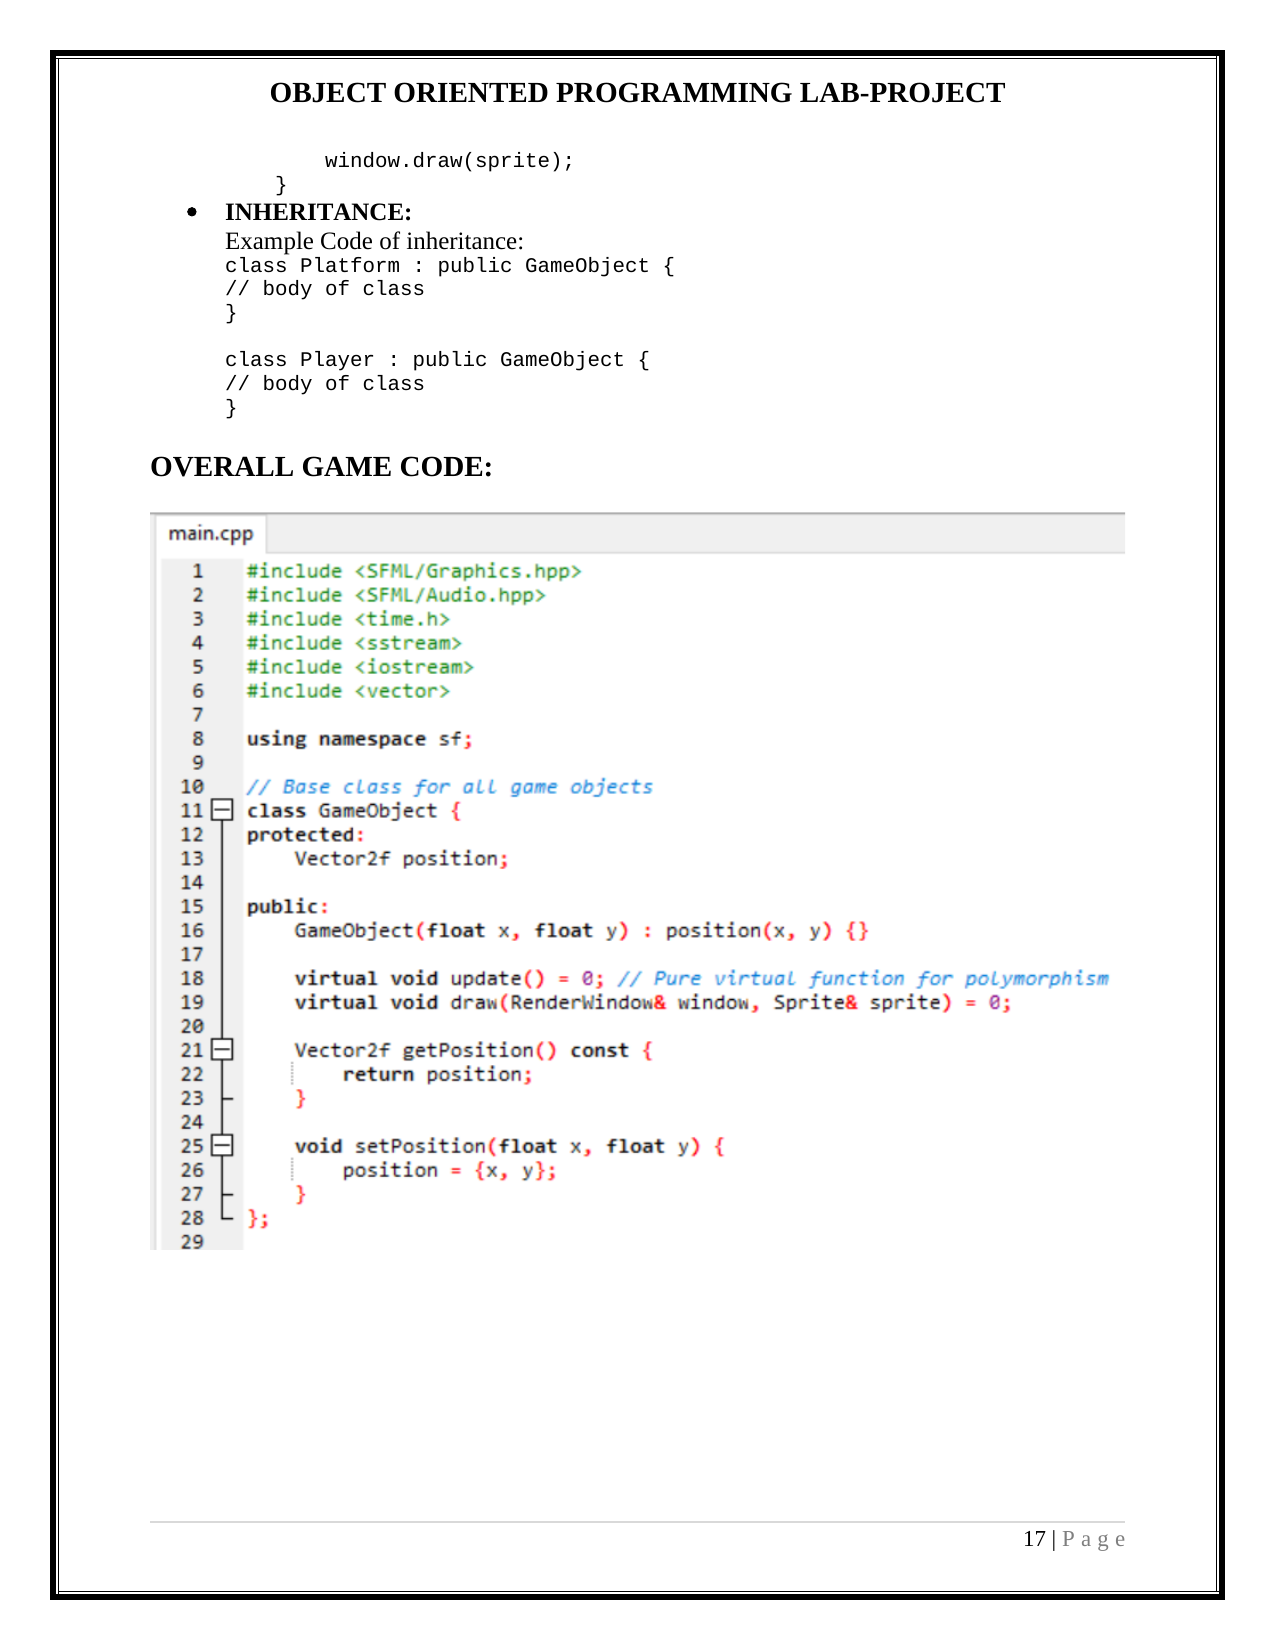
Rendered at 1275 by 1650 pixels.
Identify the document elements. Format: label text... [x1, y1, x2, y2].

list Example Code of inheritance: [225, 226, 1125, 255]
list // body of class [225, 373, 1125, 397]
list // body of class [225, 278, 1125, 302]
list class Player : public GameObject { [225, 349, 1125, 373]
list INHERITANCE: [187, 197, 1125, 226]
text OVERALL GAME CODE: [150, 449, 1125, 483]
list } [225, 397, 1125, 420]
picture [150, 512, 1125, 1250]
list } [225, 174, 1125, 197]
list } [225, 302, 1125, 326]
list class Platform : public GameObject { [225, 255, 1125, 278]
list window.draw(sprite); [225, 150, 1125, 174]
